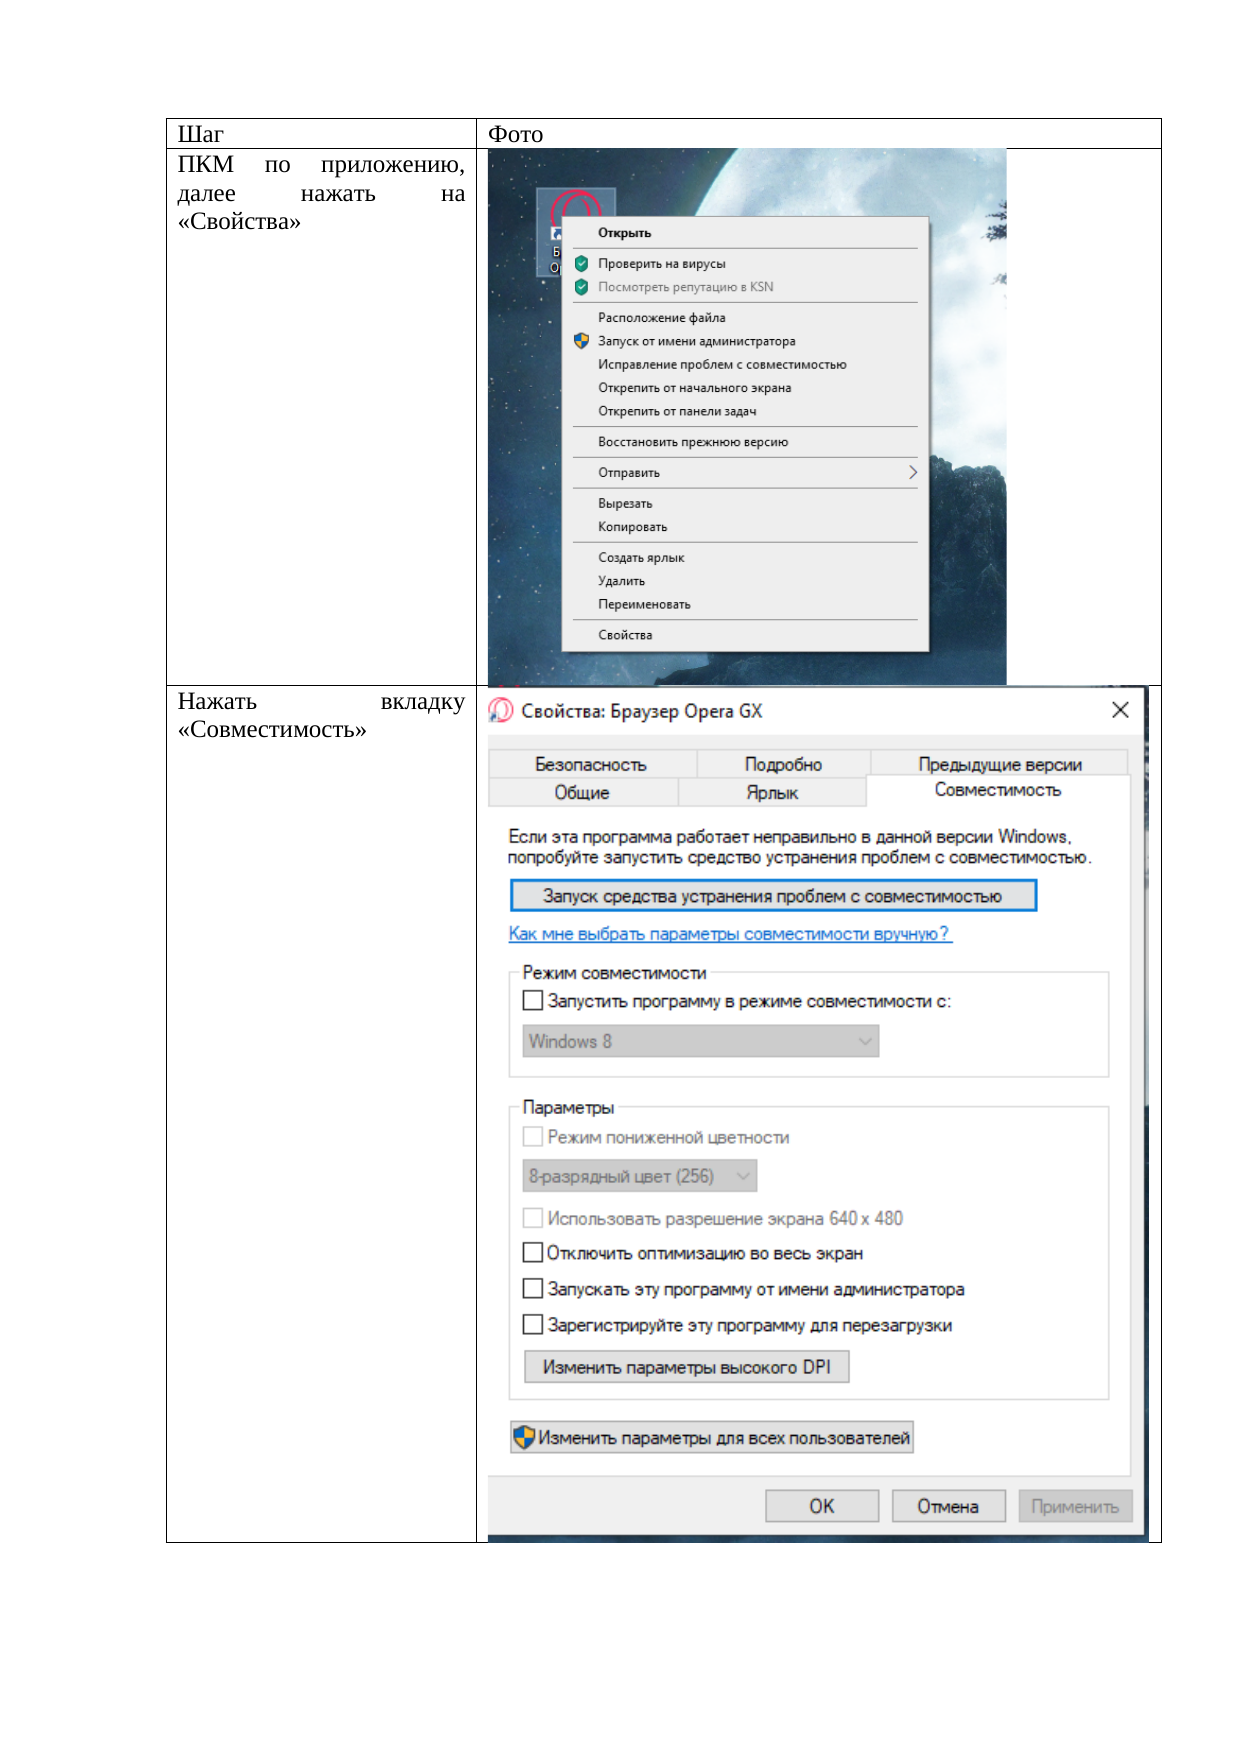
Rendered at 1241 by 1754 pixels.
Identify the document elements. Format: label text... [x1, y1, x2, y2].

table_cell [1149, 686, 1161, 1542]
table_cell [477, 149, 487, 685]
table_cell ПКМ по приложению, далее нажать на «Свойства» [167, 149, 476, 685]
table_cell [477, 686, 487, 1542]
table_header Шаг [167, 119, 476, 148]
picture [487, 148, 1149, 1543]
table_cell [1007, 149, 1161, 685]
table_header Фото [477, 119, 1161, 148]
table_cell Нажать вкладку «Совместимость» [167, 686, 476, 1542]
